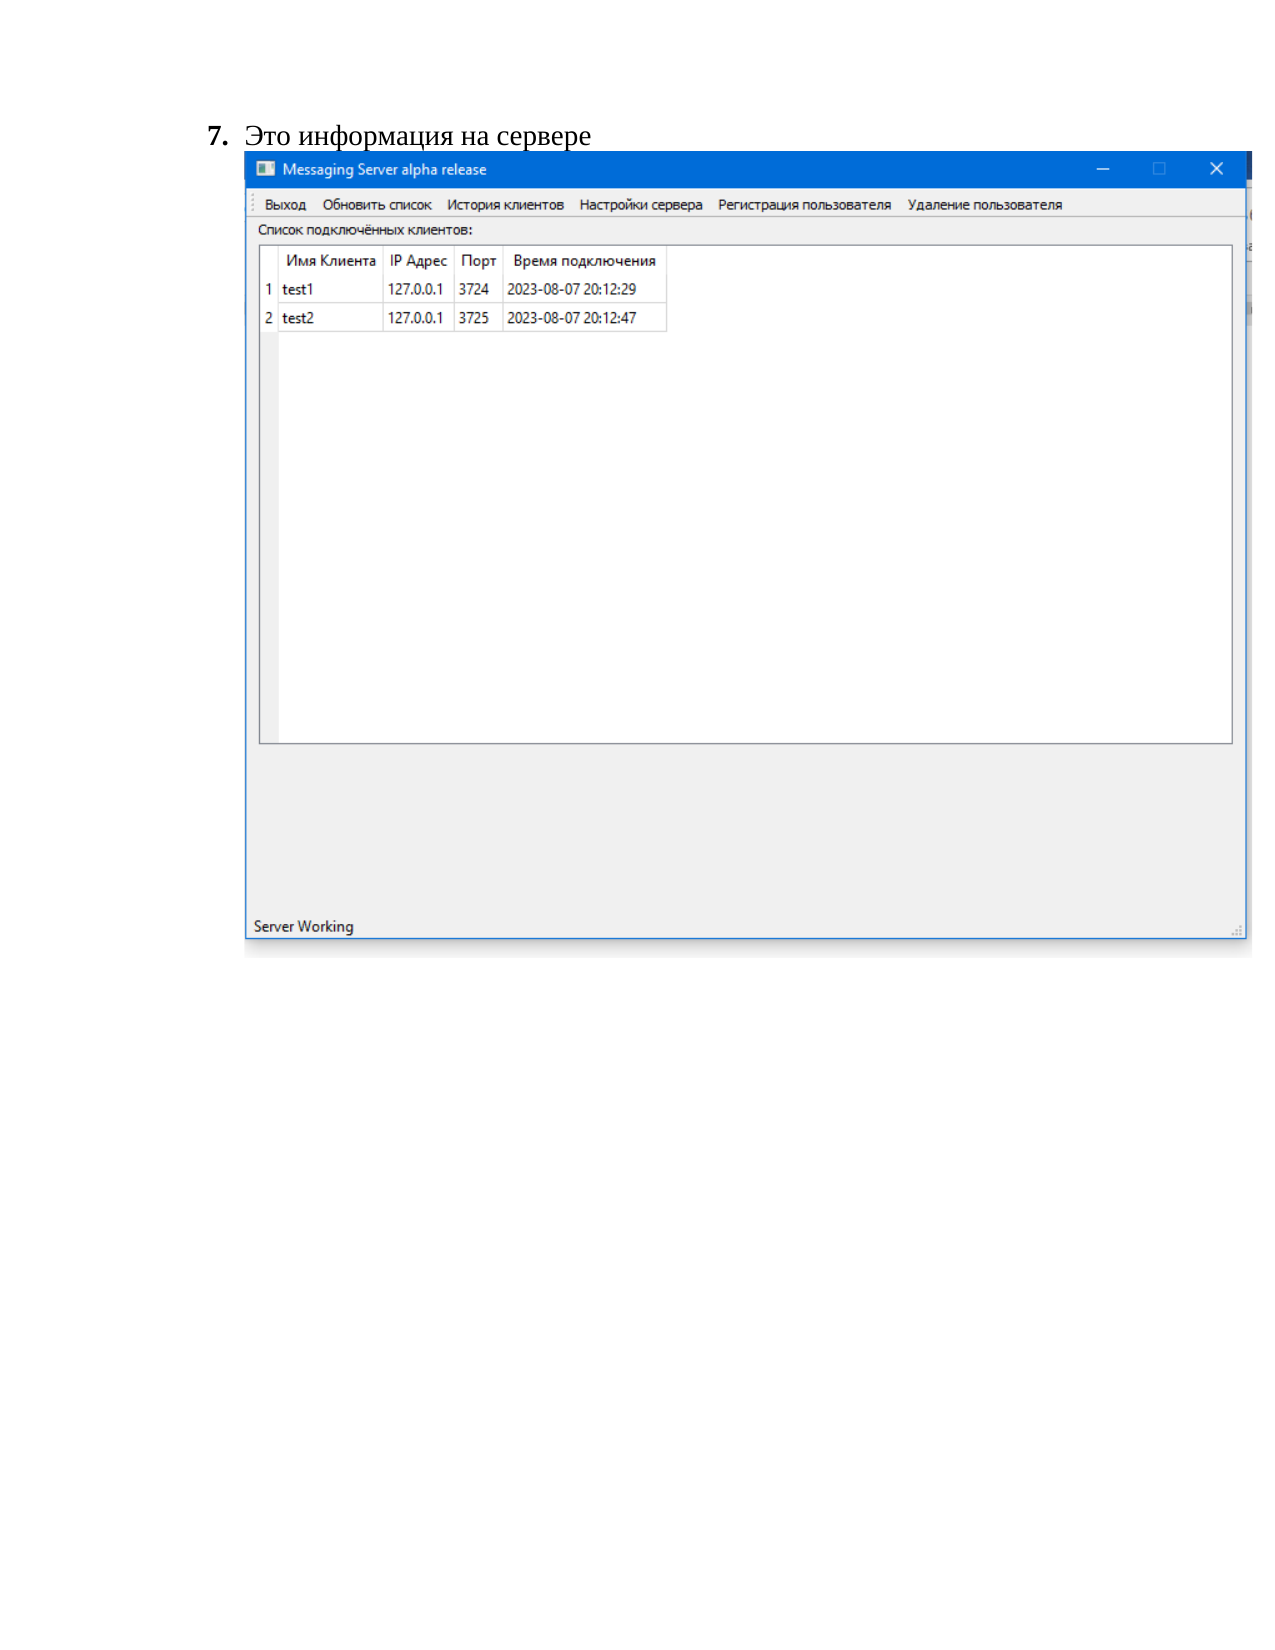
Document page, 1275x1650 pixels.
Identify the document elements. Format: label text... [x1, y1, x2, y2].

picture [244, 151, 1253, 958]
